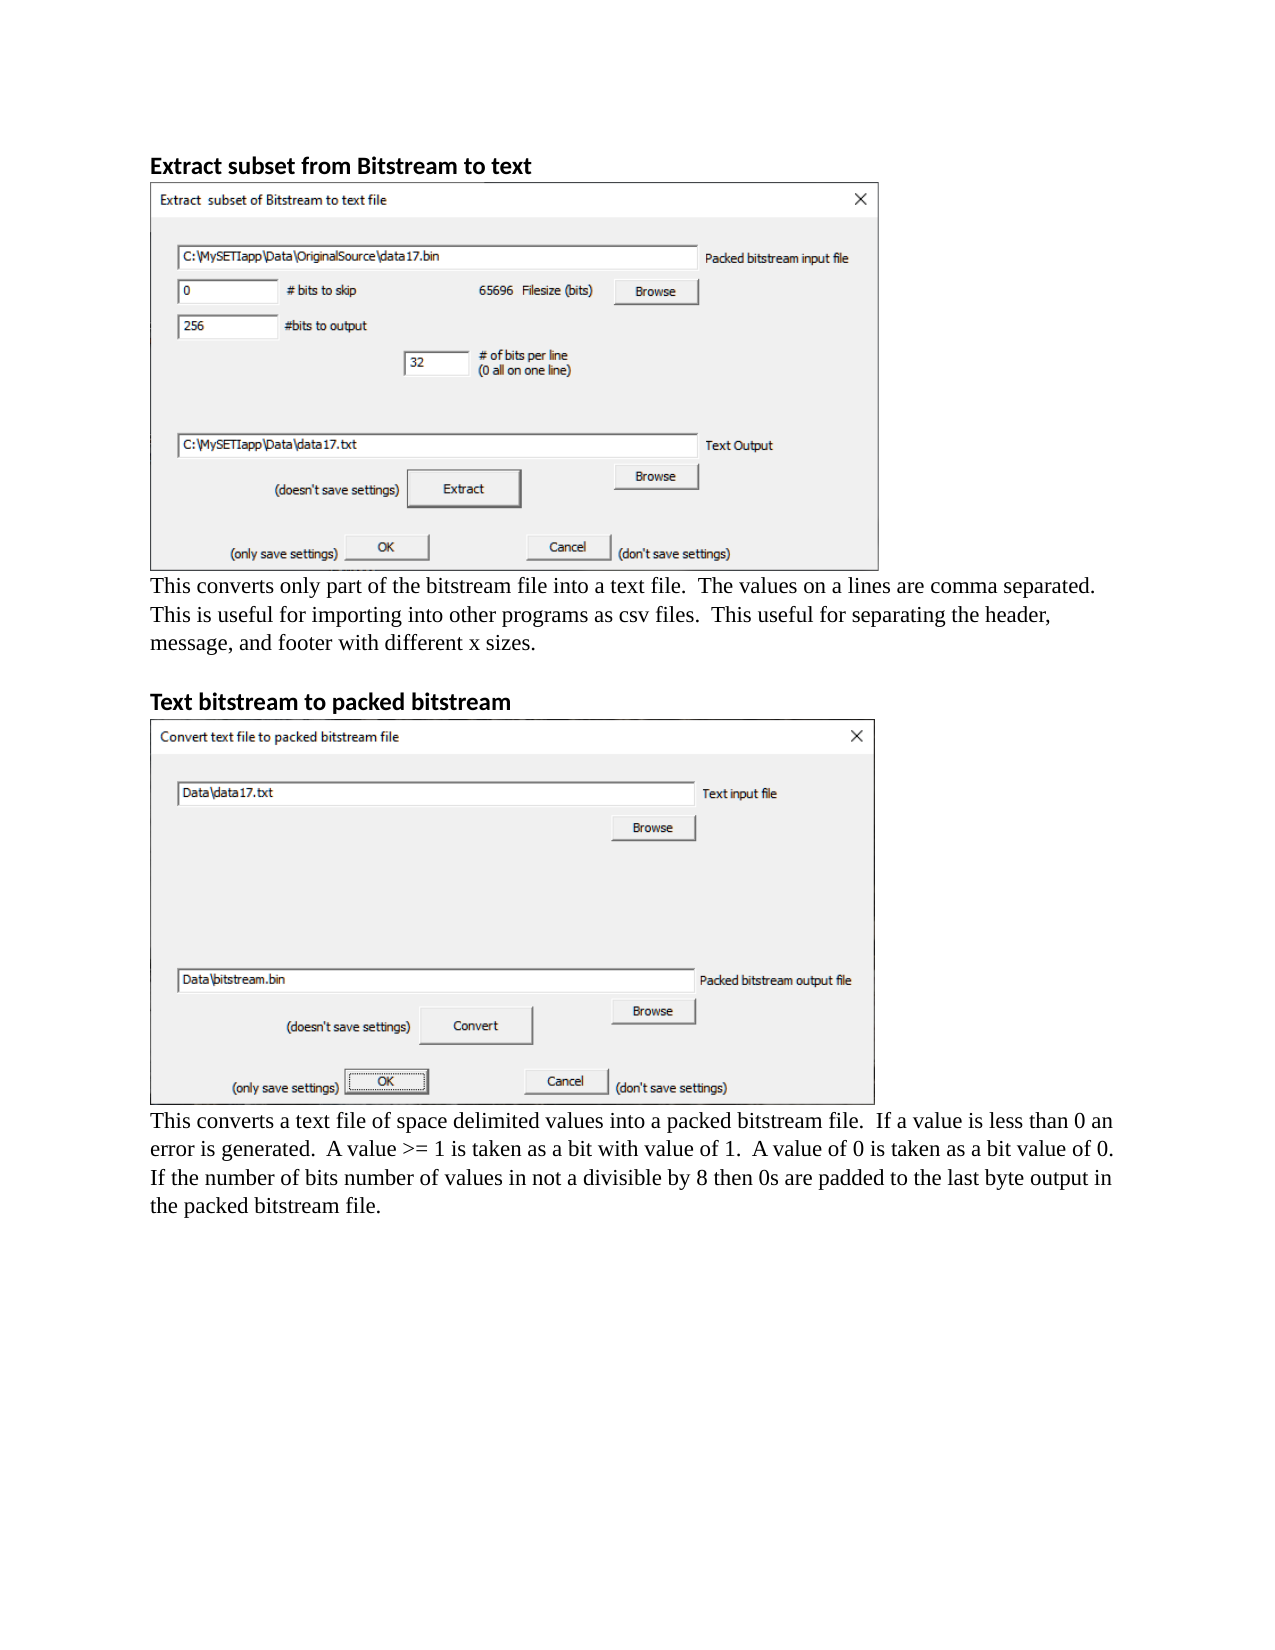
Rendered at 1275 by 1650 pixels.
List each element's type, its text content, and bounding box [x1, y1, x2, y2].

text This converts only part of the bitstream file into a text file. The values on a lines are comma separated. This is useful for importing into other programs as csv files. This useful for separating the header, message, and footer with different x sizes. [150, 573, 1125, 656]
picture [150, 719, 875, 1105]
text This converts a text file of space delimited values into a packed bitstream file. If a value is less than 0 an error is generated. A value >= 1 is taken as a bit with value of 1. A value of 0 is taken as a bit value of 0. If the number of bits number of values in not a divisible by 8 then 0s are padded to the last byte output in the packed bitstream file. [150, 1107, 1125, 1219]
picture [150, 182, 879, 571]
text Text bitstream to packed bitstream [150, 686, 1125, 717]
text Extract subset from Bitstream to text [150, 150, 1125, 181]
